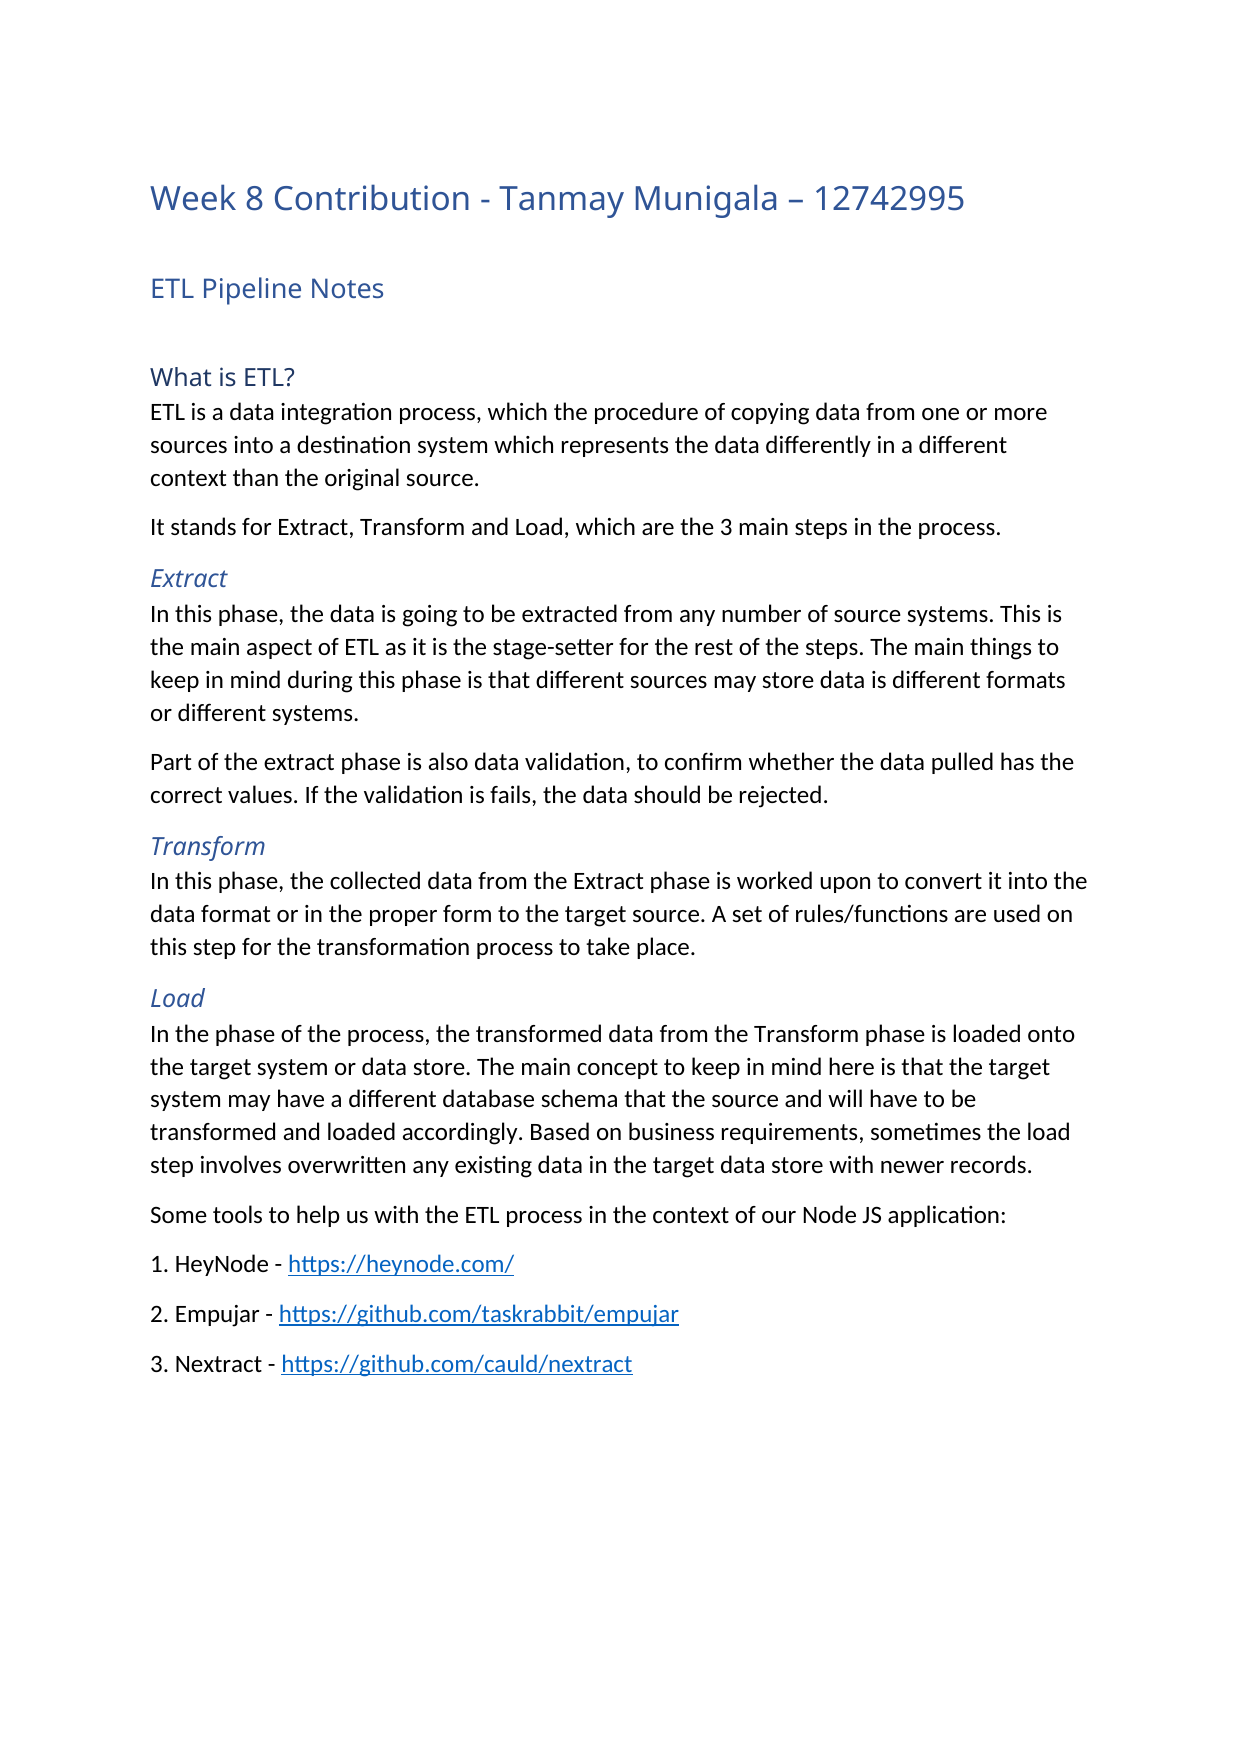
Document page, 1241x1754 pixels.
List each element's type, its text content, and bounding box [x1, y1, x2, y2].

subtitle ETL Pipeline Notes [150, 270, 1090, 307]
text In the phase of the process, the transformed data from the Transform phase is loaded onto the target system or data store. The main concept to keep in mind here is that the target system may have a different database schema that the source and will have to be transformed and loaded accordingly. Based on business requirements, sometimes the load step involves overwritten any existing data in the target data store with newer records. [150, 1018, 1090, 1180]
text Part of the extract phase is also data validation, to confirm whether the data pulled has the correct values. If the validation is fails, the data should be rejected. [150, 746, 1090, 810]
text In this phase, the collected data from the Extract phase is worked upon to convert it into the data format or in the proper form to the target source. A set of rules/functions are used on this step for the transformation process to take place. [150, 866, 1090, 962]
subtitle Load [150, 981, 1090, 1015]
text In this phase, the data is going to be extracted from any number of source systems. This is the main aspect of ETL as it is the stage-setter for the rest of the steps. The main things to keep in mind during this phase is that different sources may store data is different formats or different systems. [150, 598, 1090, 727]
subtitle Week 8 Contribution - Tanmay Munigala – 12742995 [150, 175, 1090, 220]
text 3. Nextract - https://github.com/cauld/nextract [150, 1348, 1090, 1378]
text Some tools to help us with the ETL process in the context of our Node JS application: [150, 1199, 1090, 1229]
text 2. Empujar - https://github.com/taskrabbit/empujar [150, 1298, 1090, 1329]
text It stands for Extract, Transform and Load, which are the 3 main steps in the process. [150, 512, 1090, 542]
text 1. HeyNode - https://heynode.com/ [150, 1248, 1090, 1279]
subtitle Transform [150, 829, 1090, 863]
subtitle Extract [150, 561, 1090, 595]
subtitle What is ETL? [150, 359, 1090, 393]
text ETL is a data integration process, which the procedure of copying data from one or more sources into a destination system which represents the data differently in a different context than the original source. [150, 396, 1090, 492]
